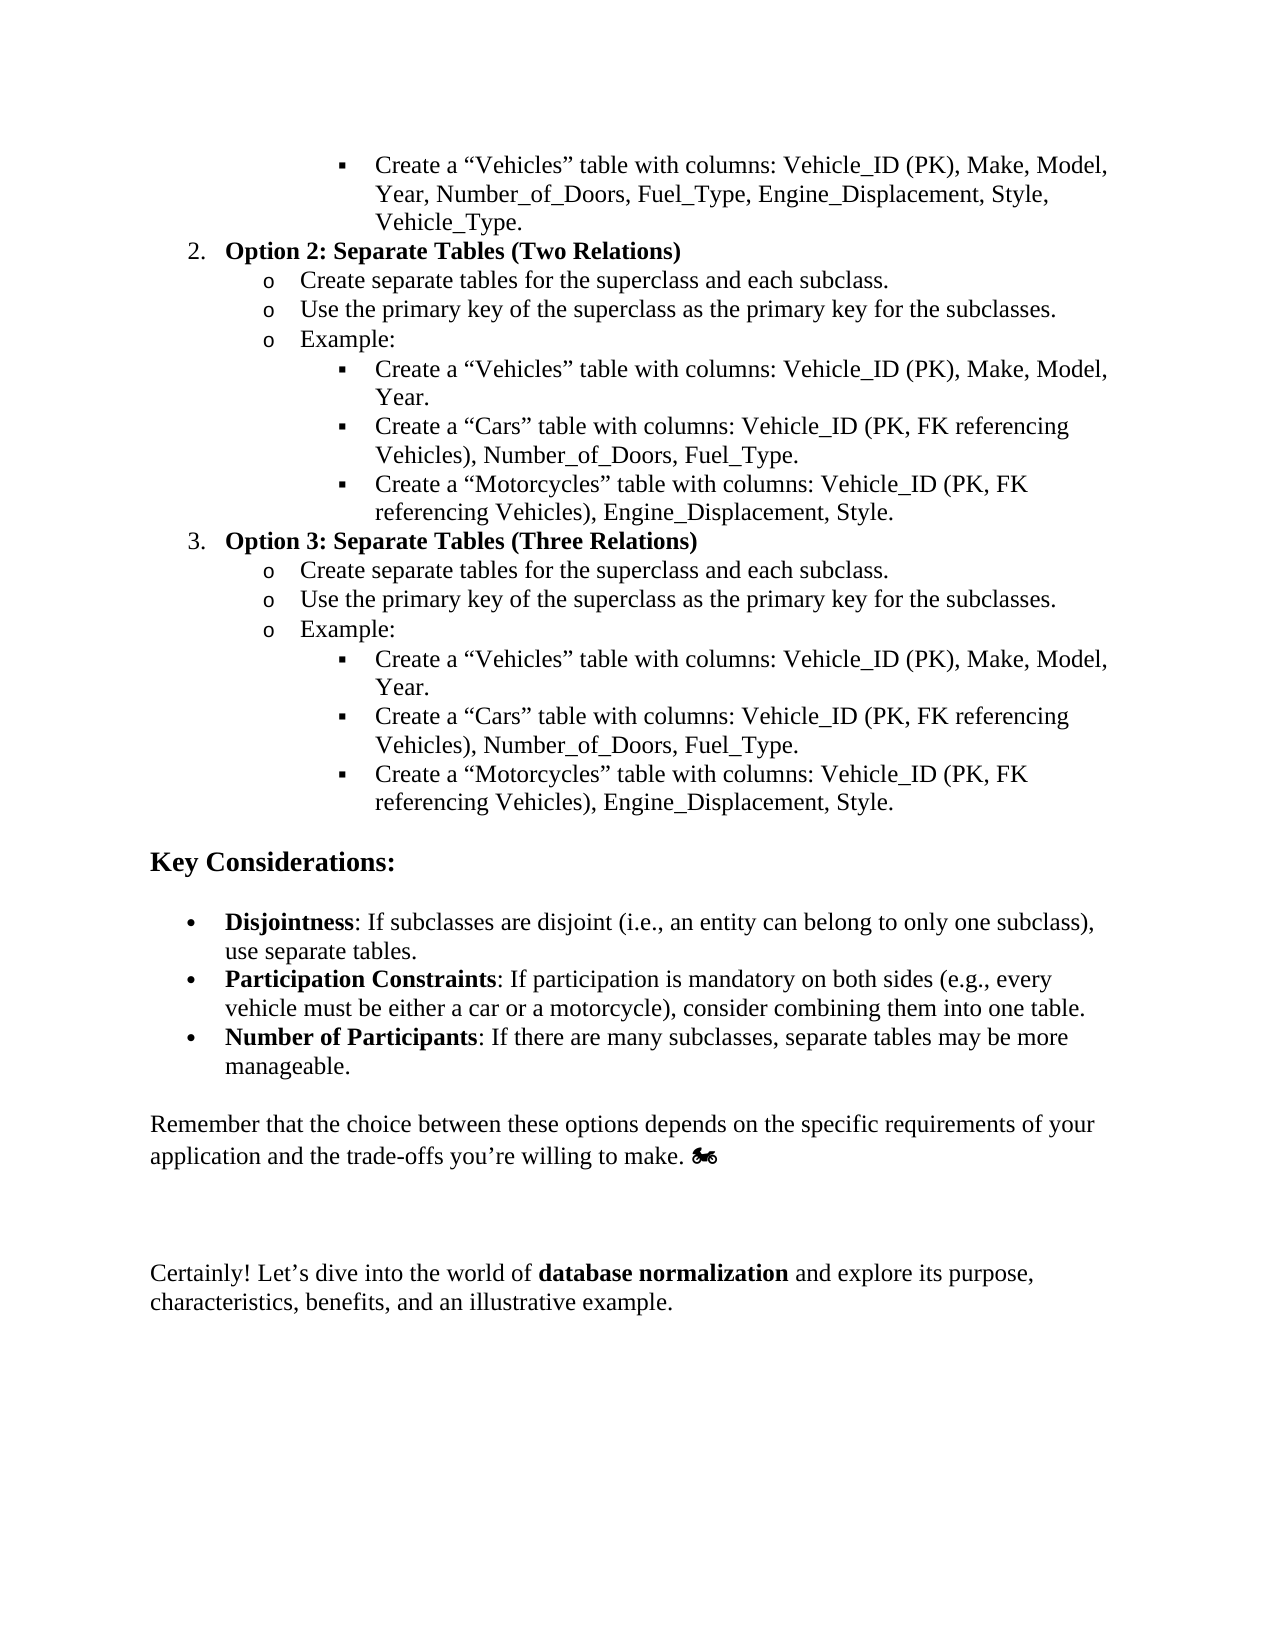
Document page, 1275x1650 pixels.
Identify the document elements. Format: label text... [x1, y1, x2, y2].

text Key Considerations: [150, 845, 1125, 878]
list Example: [262, 614, 1125, 644]
list Use the primary key of the superclass as the primary key for the subclasses. [262, 584, 1125, 614]
list Use the primary key of the superclass as the primary key for the subclasses. [262, 294, 1125, 324]
list Create separate tables for the superclass and each subclass. [262, 265, 1125, 294]
text Certainly! Let’s dive into the world of database normalization and explore its purpose, characteristics, benefits, and an illustrative example. [150, 1258, 1125, 1316]
list Create a “Vehicles” table with columns: Vehicle_ID (PK), Make, Model, Year. [337, 644, 1125, 701]
list Option 2: Separate Tables (Two Relations) [187, 236, 1125, 265]
list Create a “Cars” table with columns: Vehicle_ID (PK, FK referencing Vehicles), Number_of_Doors, Fuel_Type. [337, 701, 1125, 759]
list Example: [262, 324, 1125, 354]
list Disjointness: If subclasses are disjoint (i.e., an entity can belong to only one subclass), use separate tables. [187, 907, 1125, 964]
list Create a “Vehicles” table with columns: Vehicle_ID (PK), Make, Model, Year. [337, 354, 1125, 411]
list Create a “Vehicles” table with columns: Vehicle_ID (PK), Make, Model, Year, Number_of_Doors, Fuel_Type, Engine_Displacement, Style, Vehicle_Type. [337, 150, 1125, 236]
list Create a “Cars” table with columns: Vehicle_ID (PK, FK referencing Vehicles), Number_of_Doors, Fuel_Type. [337, 411, 1125, 469]
list Create a “Motorcycles” table with columns: Vehicle_ID (PK, FK referencing Vehicles), Engine_Displacement, Style. [337, 759, 1125, 816]
list Number of Participants: If there are many subclasses, separate tables may be more manageable. [187, 1022, 1125, 1079]
list Create a “Motorcycles” table with columns: Vehicle_ID (PK, FK referencing Vehicles), Engine_Displacement, Style. [337, 469, 1125, 526]
list Create separate tables for the superclass and each subclass. [262, 555, 1125, 584]
text Remember that the choice between these options depends on the specific requirements of your application and the trade-offs you’re willing to make. 🚗🏍️ [150, 1109, 1125, 1171]
list Participation Constraints: If participation is mandatory on both sides (e.g., every vehicle must be either a car or a motorcycle), consider combining them into one table. [187, 964, 1125, 1022]
list Option 3: Separate Tables (Three Relations) [187, 526, 1125, 555]
